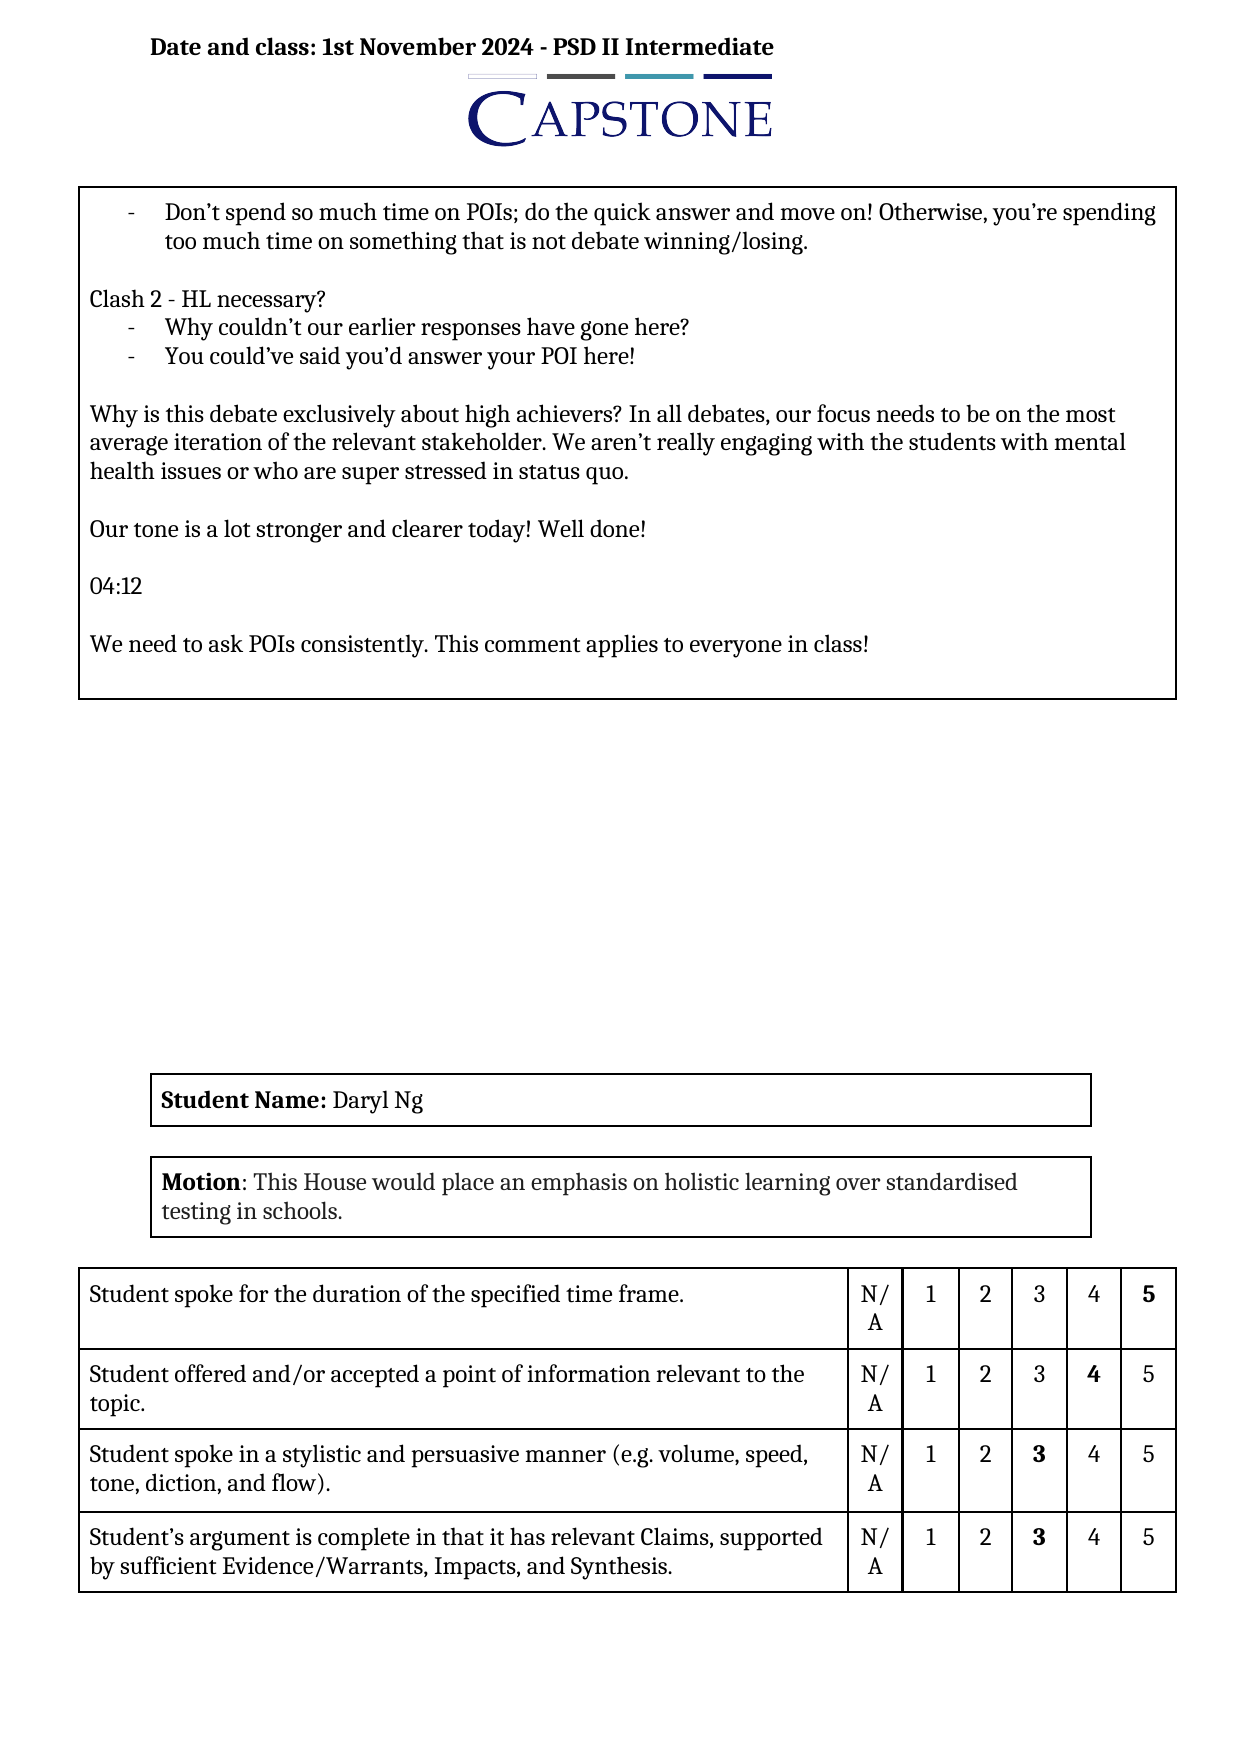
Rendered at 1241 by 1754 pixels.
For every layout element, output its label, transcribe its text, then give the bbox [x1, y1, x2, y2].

table_header 5 [1122, 1269, 1175, 1347]
table_header 4 [1068, 1269, 1120, 1347]
table_cell 2 [960, 1430, 1011, 1511]
table_header 1 [904, 1269, 958, 1347]
table_cell 2 [960, 1350, 1011, 1428]
table_cell Student’s argument is complete in that it has relevant Claims, supported by sufficient Evidence/Warrants, Impacts, and Synthesis. [80, 1513, 847, 1591]
table_cell 4 [1068, 1513, 1120, 1591]
table_cell Student spoke in a stylistic and persuasive manner (e.g. volume, speed, tone, diction, and flow). [80, 1430, 847, 1511]
table_header 2 [960, 1269, 1011, 1347]
table_cell 4 [1068, 1430, 1120, 1511]
table_cell 3 [1013, 1350, 1066, 1428]
table_cell 3 [1013, 1513, 1066, 1591]
table_cell N/A [849, 1513, 901, 1591]
table_cell 5 [1122, 1350, 1175, 1428]
table_cell 2 [960, 1513, 1011, 1591]
table_cell 1 [904, 1430, 958, 1511]
table_cell N/A [849, 1430, 901, 1511]
table_cell 5 [1122, 1513, 1175, 1591]
table_header Motion: This House would place an emphasis on holistic learning over standardised testing in schools. [152, 1158, 1090, 1236]
table_cell 4 [1068, 1350, 1120, 1428]
table_cell 1 [904, 1513, 958, 1591]
table_cell 1 [904, 1350, 958, 1428]
table_header Student Name: Daryl Ng [152, 1075, 1090, 1125]
table_cell 3 [1013, 1430, 1066, 1511]
picture [460, 66, 781, 153]
table_cell N/A [849, 1350, 901, 1428]
table_header Student spoke for the duration of the specified time frame. [80, 1269, 847, 1347]
table_cell 5 [1122, 1430, 1175, 1511]
table_header 3 [1013, 1269, 1066, 1347]
table_header N/A [849, 1269, 901, 1347]
table_cell Student offered and/or accepted a point of information relevant to the topic. [80, 1350, 847, 1428]
